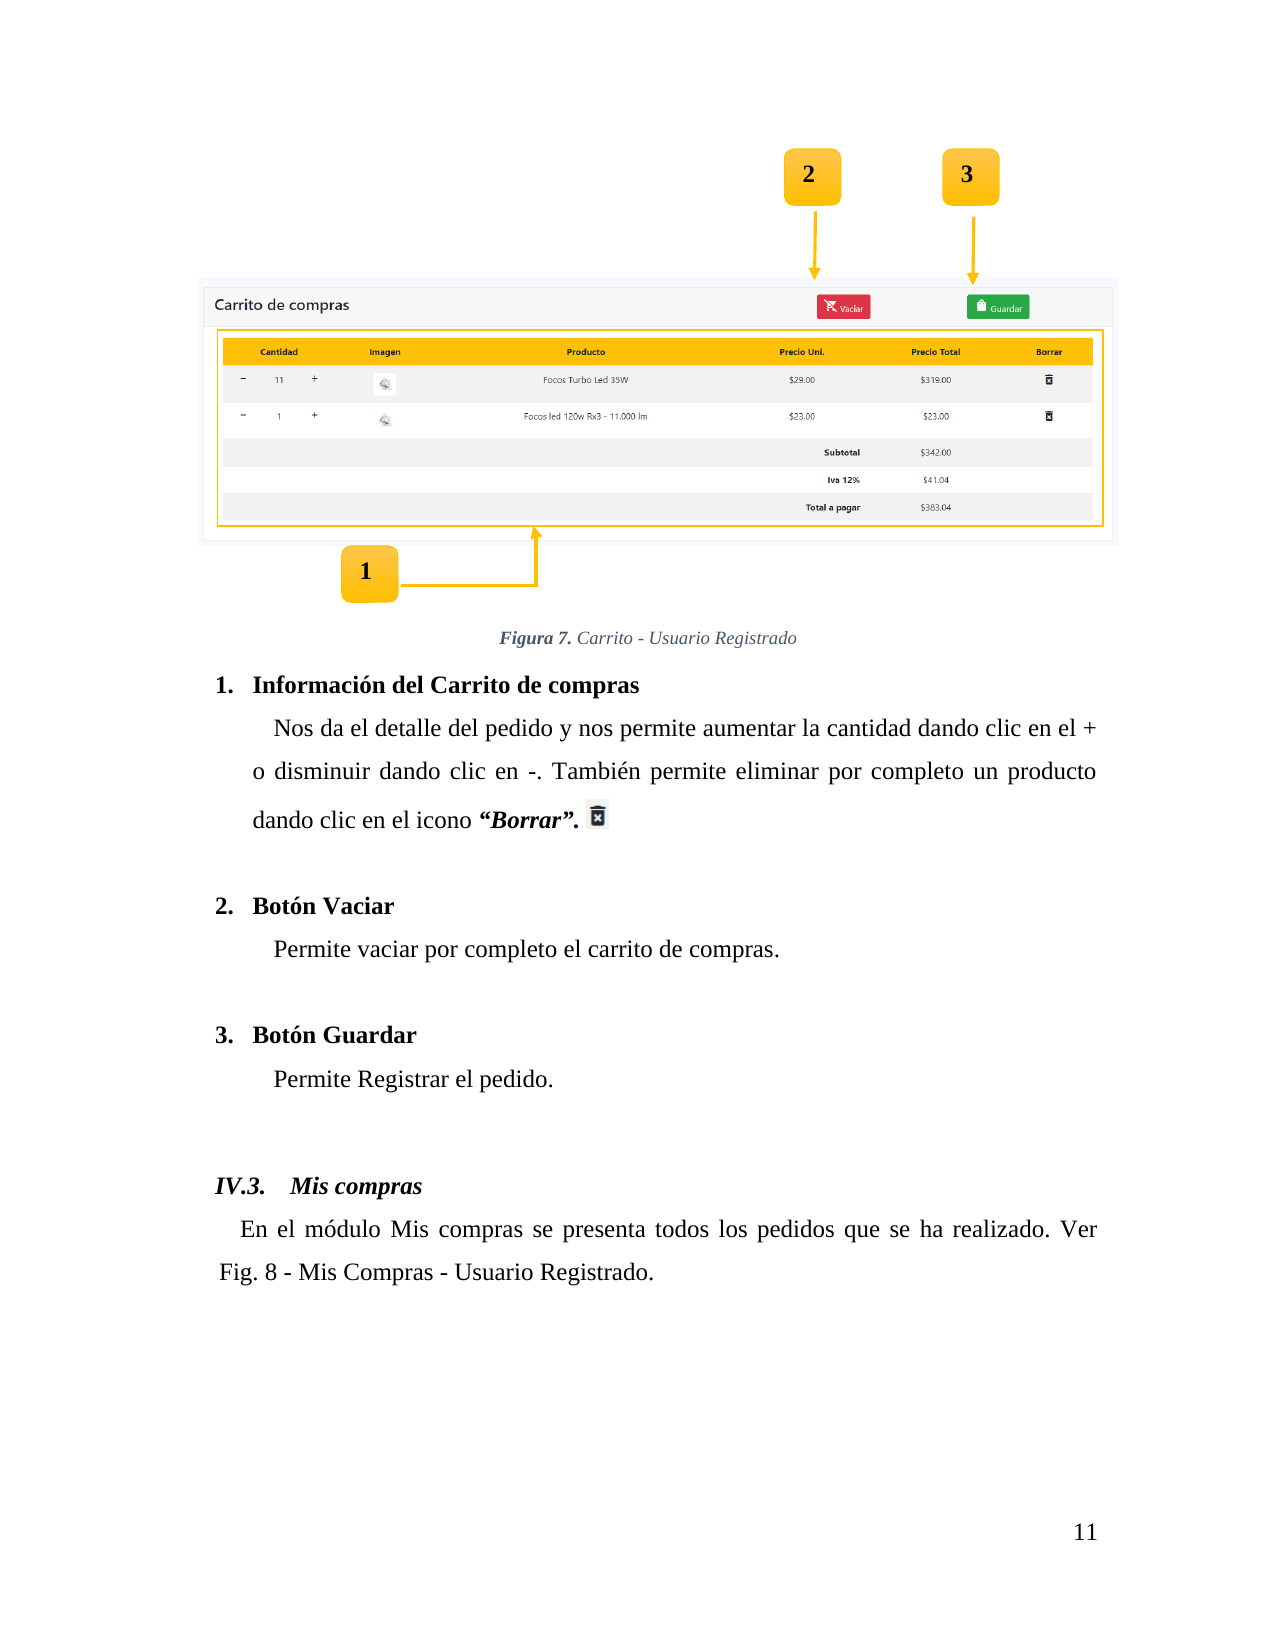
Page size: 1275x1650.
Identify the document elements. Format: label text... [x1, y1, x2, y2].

list Botón Guardar [215, 1021, 1098, 1049]
picture [586, 799, 609, 829]
picture [218, 331, 1102, 525]
list Nos da el detalle del pedido y nos permite aumentar la cantidad dando clic en el + o disminuir dando clic en -. También permite eliminar por completo un producto dando clic en el icono “Borrar”. [252, 713, 1098, 834]
list Permite Registrar el pedido. [252, 1064, 1098, 1092]
picture [198, 277, 1119, 546]
list Información del Carrito de compras [215, 670, 1098, 698]
subtitle Mis compras [215, 1171, 1098, 1199]
list En el módulo Mis compras se presenta todos los pedidos que se ha realizado. Ver Fig. 8 - Mis Compras - Usuario Registrado. [219, 1214, 1098, 1286]
text Figura 7. Carrito - Usuario Registrado [177, 627, 1098, 648]
list Permite vaciar por completo el carrito de compras. [252, 934, 1098, 963]
list Botón Vaciar [215, 891, 1098, 920]
